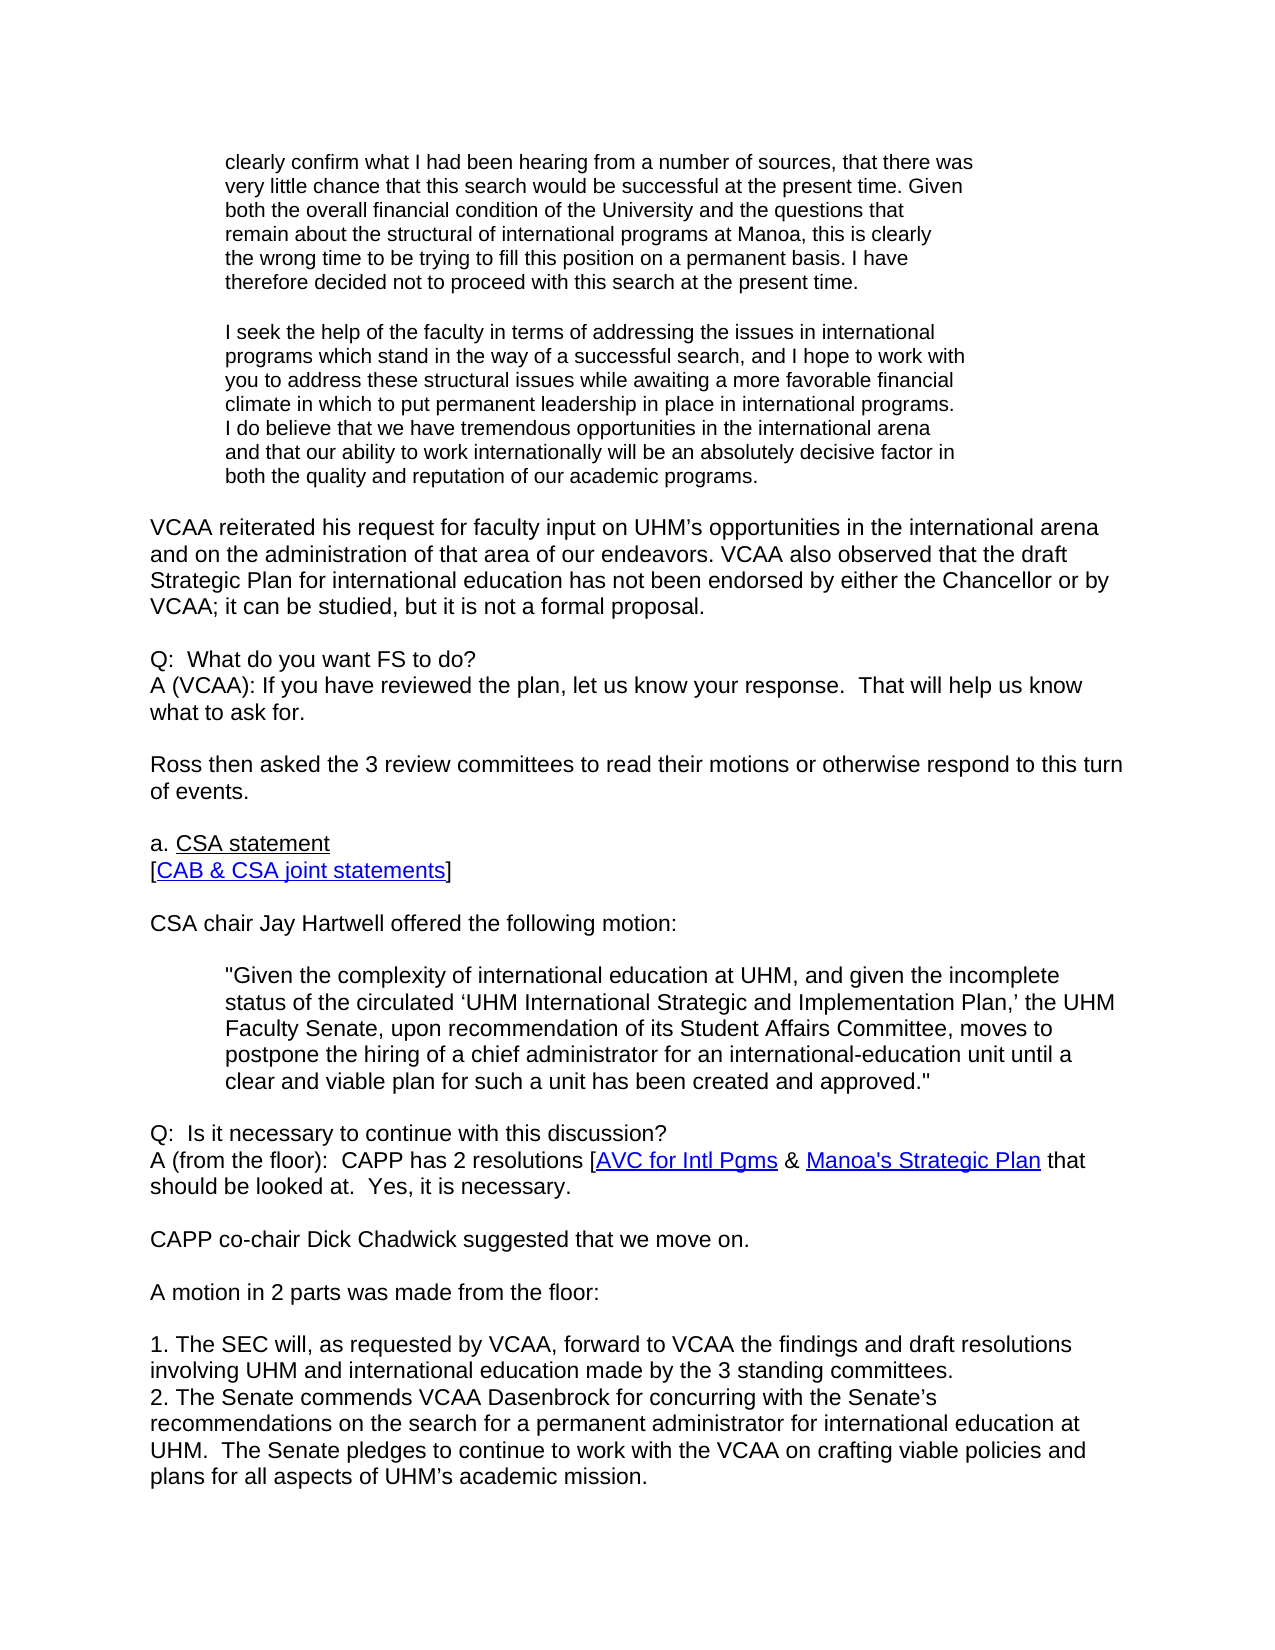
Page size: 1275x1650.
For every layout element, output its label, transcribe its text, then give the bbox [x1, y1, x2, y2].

text CSA chair Jay Hartwell offered the following motion: [150, 909, 1125, 936]
text A (from the floor): CAPP has 2 resolutions [AVC for Intl Pgms & Manoa's Strategic Plan that should be looked at. Yes, it is necessary. [150, 1147, 1125, 1199]
text VCAA reiterated his request for faculty input on UHM’s opportunities in the international arena and on the administration of that area of our endeavors. VCAA also observed that the draft Strategic Plan for international education has not been endorsed by either the Chancellor or by VCAA; it can be studied, but it is not a formal proposal. [150, 514, 1125, 619]
text very little chance that this search would be successful at the present time. Given [225, 174, 1125, 198]
text both the quality and reputation of our academic programs. [225, 464, 1125, 488]
text 1. The SEC will, as requested by VCAA, forward to VCAA the findings and draft resolutions involving UHM and international education made by the 3 standing committees. [150, 1331, 1125, 1384]
text Q: What do you want FS to do? [150, 646, 1125, 672]
text A motion in 2 parts was made from the floor: [150, 1278, 1125, 1305]
text the wrong time to be trying to fill this position on a permanent basis. I have [225, 246, 1125, 270]
text programs which stand in the way of a successful search, and I hope to work with [225, 344, 1125, 368]
text 2. The Senate commends VCAA Dasenbrock for concurring with the Senate’s recommendations on the search for a permanent administrator for international education at UHM. The Senate pledges to continue to work with the VCAA on crafting viable policies and plans for all aspects of UHM’s academic mission. [150, 1384, 1125, 1489]
text CAPP co-chair Dick Chadwick suggested that we move on. [150, 1226, 1125, 1252]
text I seek the help of the faculty in terms of addressing the issues in international [225, 320, 1125, 344]
text A (VCAA): If you have reviewed the plan, let us know your response. That will help us know what to ask for. [150, 672, 1125, 725]
text both the overall financial condition of the University and the questions that [225, 198, 1125, 222]
text a. CSA statement [150, 830, 1125, 857]
text I do believe that we have tremendous opportunities in the international arena [225, 416, 1125, 440]
text you to address these structural issues while awaiting a more favorable financial [225, 368, 1125, 392]
text therefore decided not to proceed with this search at the present time. [225, 270, 1125, 294]
text Q: Is it necessary to continue with this discussion? [150, 1120, 1125, 1147]
text "Given the complexity of international education at UHM, and given the incomplete status of the circulated ‘UHM International Strategic and Implementation Plan,’ the UHM Faculty Senate, upon recommendation of its Student Affairs Committee, moves to postpone the hiring of a chief administrator for an international-education unit until a clear and viable plan for such a unit has been created and approved." [225, 962, 1125, 1094]
text and that our ability to work internationally will be an absolutely decisive factor in [225, 440, 1125, 464]
text clearly confirm what I had been hearing from a number of sources, that there was [225, 150, 1125, 174]
text climate in which to put permanent leadership in place in international programs. [225, 392, 1125, 416]
text [CAB & CSA joint statements] [150, 857, 1125, 883]
text Ross then asked the 3 review committees to read their motions or otherwise respond to this turn of events. [150, 751, 1125, 804]
text remain about the structural of international programs at Manoa, this is clearly [225, 222, 1125, 246]
